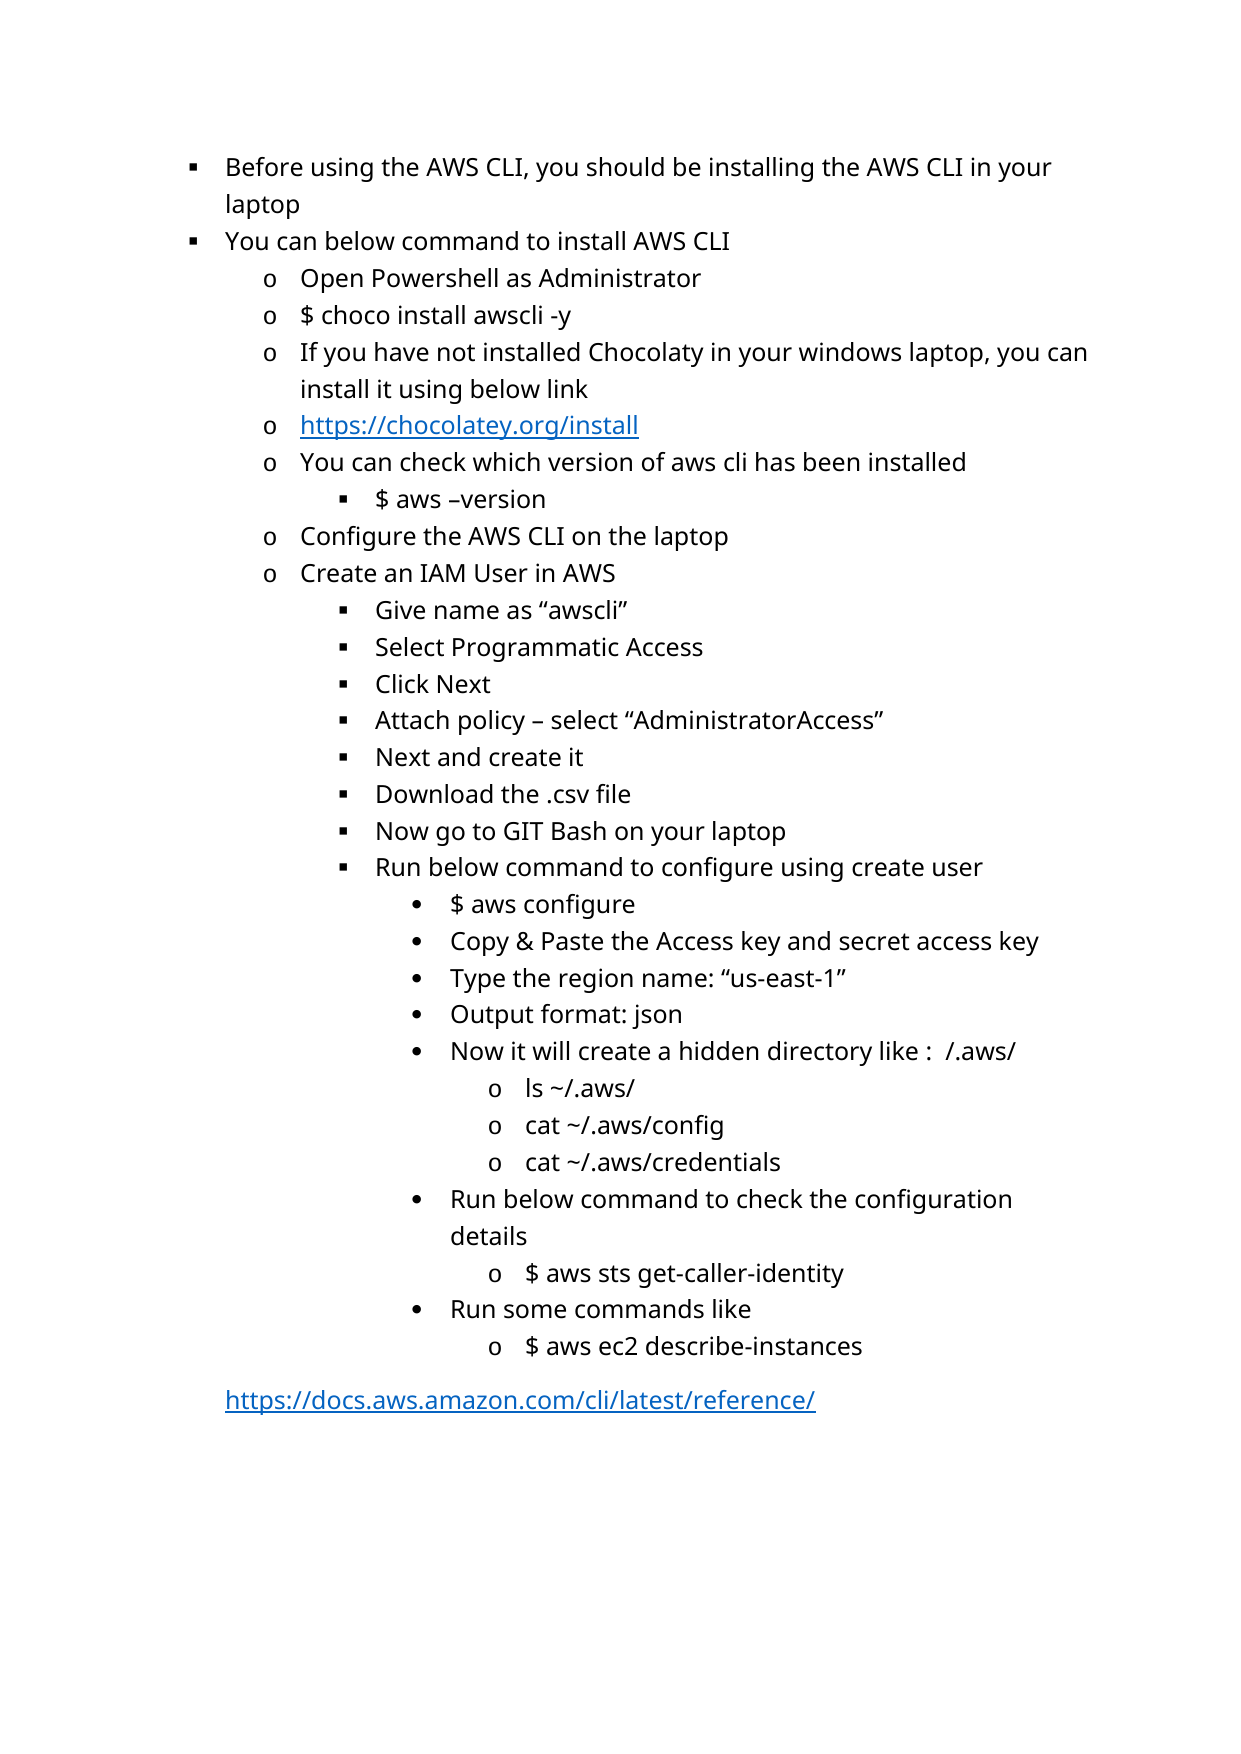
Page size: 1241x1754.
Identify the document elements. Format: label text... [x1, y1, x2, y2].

list cat ~/.aws/config [487, 1108, 1090, 1142]
list You can check which version of aws cli has been installed [262, 445, 1090, 479]
list Before using the AWS CLI, you should be installing the AWS CLI in your laptop [187, 150, 1090, 221]
list $ aws sts get-caller-identity [487, 1255, 1090, 1289]
list Attach policy – select “AdministratorAccess” [337, 703, 1090, 737]
list https://chocolatey.org/install [262, 408, 1090, 442]
list You can below command to install AWS CLI [187, 223, 1090, 258]
list ls ~/.aws/ [487, 1071, 1090, 1105]
list Select Programmatic Access [337, 629, 1090, 663]
list Now it will create a hidden directory like : /.aws/ [412, 1034, 1090, 1068]
list Output format: json [412, 997, 1090, 1031]
list $ choco install awscli -y [262, 297, 1090, 332]
list Now go to GIT Bash on your laptop [337, 813, 1090, 847]
list Copy & Paste the Access key and secret access key [412, 924, 1090, 958]
list Run below command to configure using create user [337, 850, 1090, 884]
list Run below command to check the configuration details [412, 1182, 1090, 1252]
list Next and create it [337, 740, 1090, 774]
list Give name as “awscli” [337, 593, 1090, 627]
list If you have not installed Chocolaty in your windows laptop, you can install it using below link [262, 334, 1090, 405]
list Click Next [337, 666, 1090, 700]
list $ aws ec2 describe-instances [487, 1329, 1090, 1363]
text https://docs.aws.amazon.com/cli/latest/reference/ [225, 1383, 1090, 1417]
list Run some commands like [412, 1292, 1090, 1326]
list Type the region name: “us-east-1” [412, 960, 1090, 994]
list $ aws configure [412, 887, 1090, 921]
list Download the .csv file [337, 777, 1090, 811]
list Configure the AWS CLI on the laptop [262, 519, 1090, 553]
list cat ~/.aws/credentials [487, 1145, 1090, 1179]
list Create an IAM User in AWS [262, 556, 1090, 590]
list Open Powershell as Administrator [262, 260, 1090, 294]
list $ aws –version [337, 482, 1090, 516]
